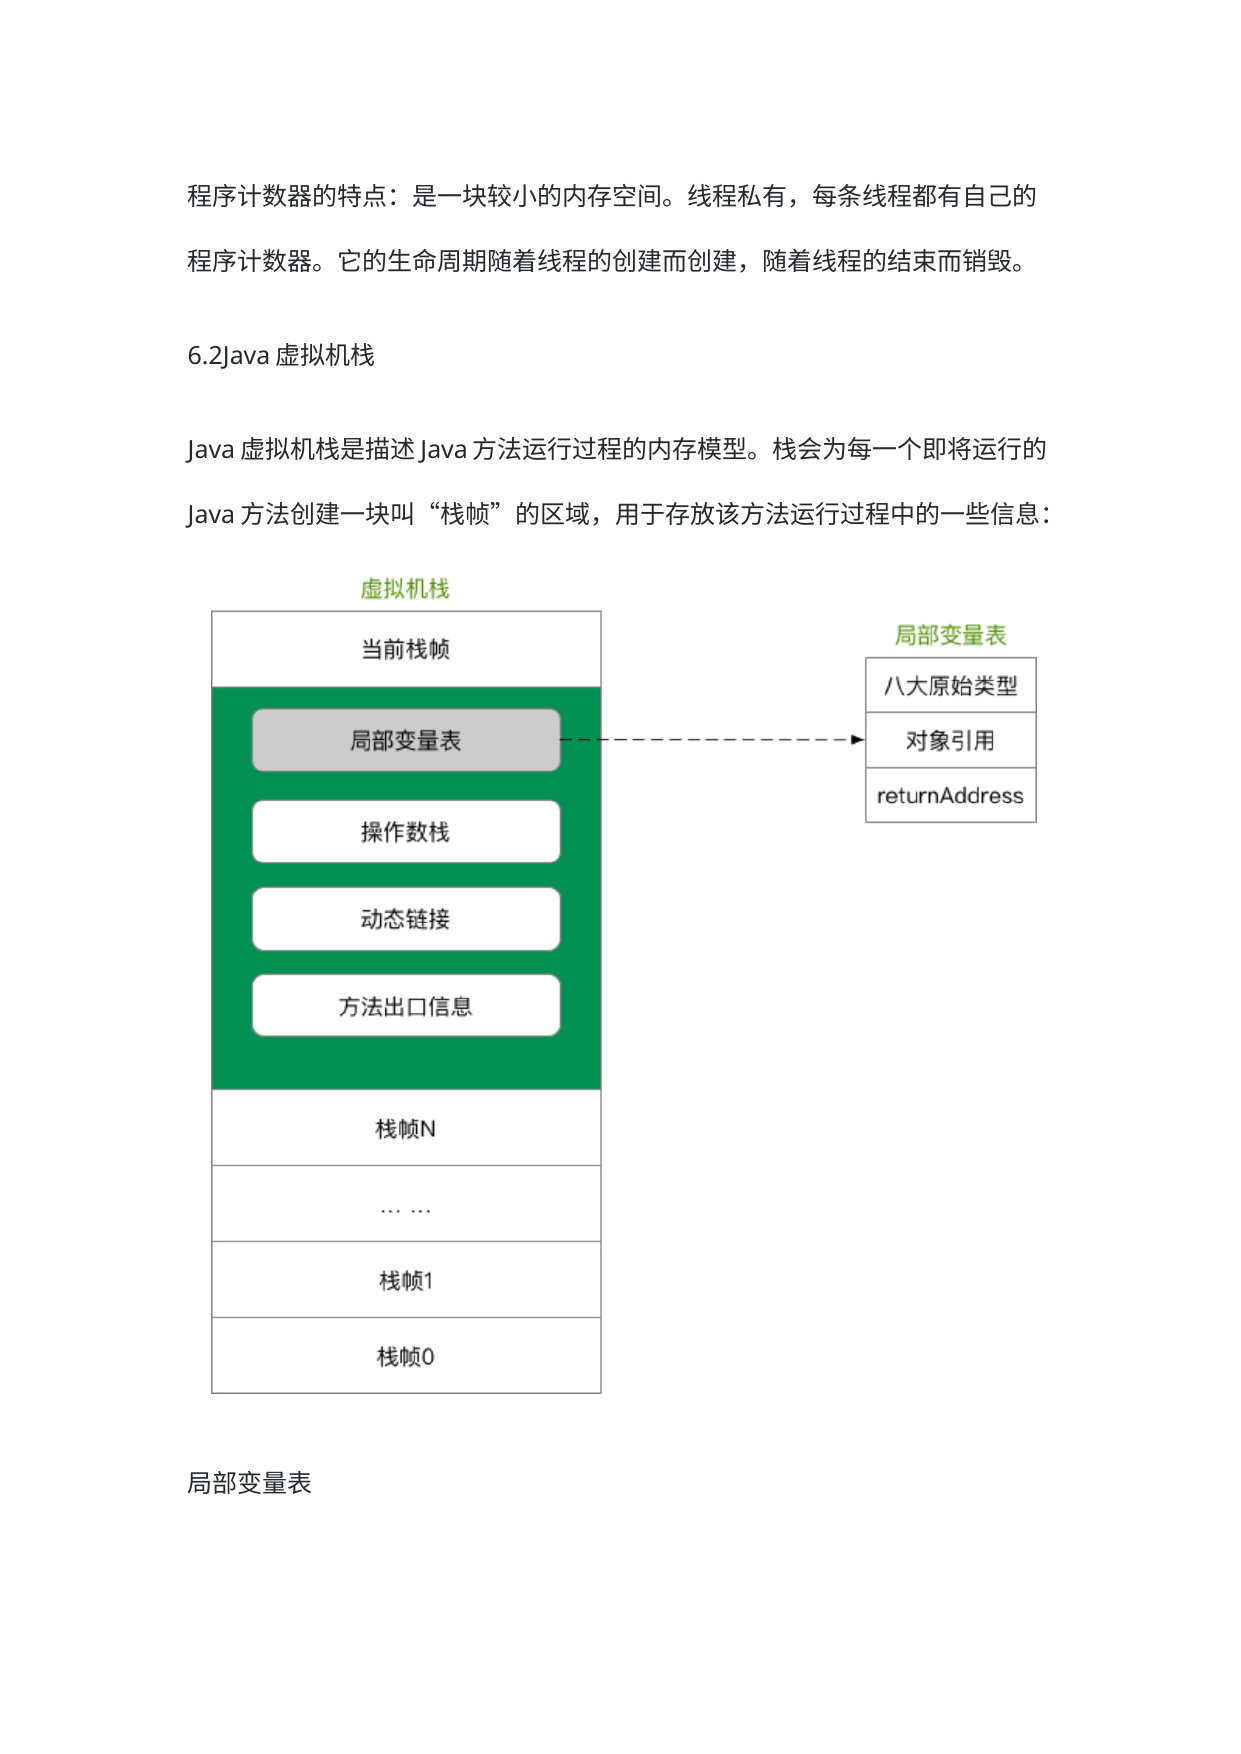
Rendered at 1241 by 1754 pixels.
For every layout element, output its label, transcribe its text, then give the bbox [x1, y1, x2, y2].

text 局部变量表 [187, 1449, 1053, 1514]
text Java虚拟机栈是描述Java方法运行过程的内存模型。栈会为每一个即将运行的Java方法创建一块叫“栈帧”的区域，用于存放该方法运行过程中的一些信息： [187, 415, 1053, 545]
text 6.2Java虚拟机栈 [187, 321, 1053, 386]
picture [187, 574, 1053, 1407]
text 程序计数器的特点：是一块较小的内存空间。线程私有，每条线程都有自己的程序计数器。它的生命周期随着线程的创建而创建，随着线程的结束而销毁。 [187, 162, 1053, 292]
